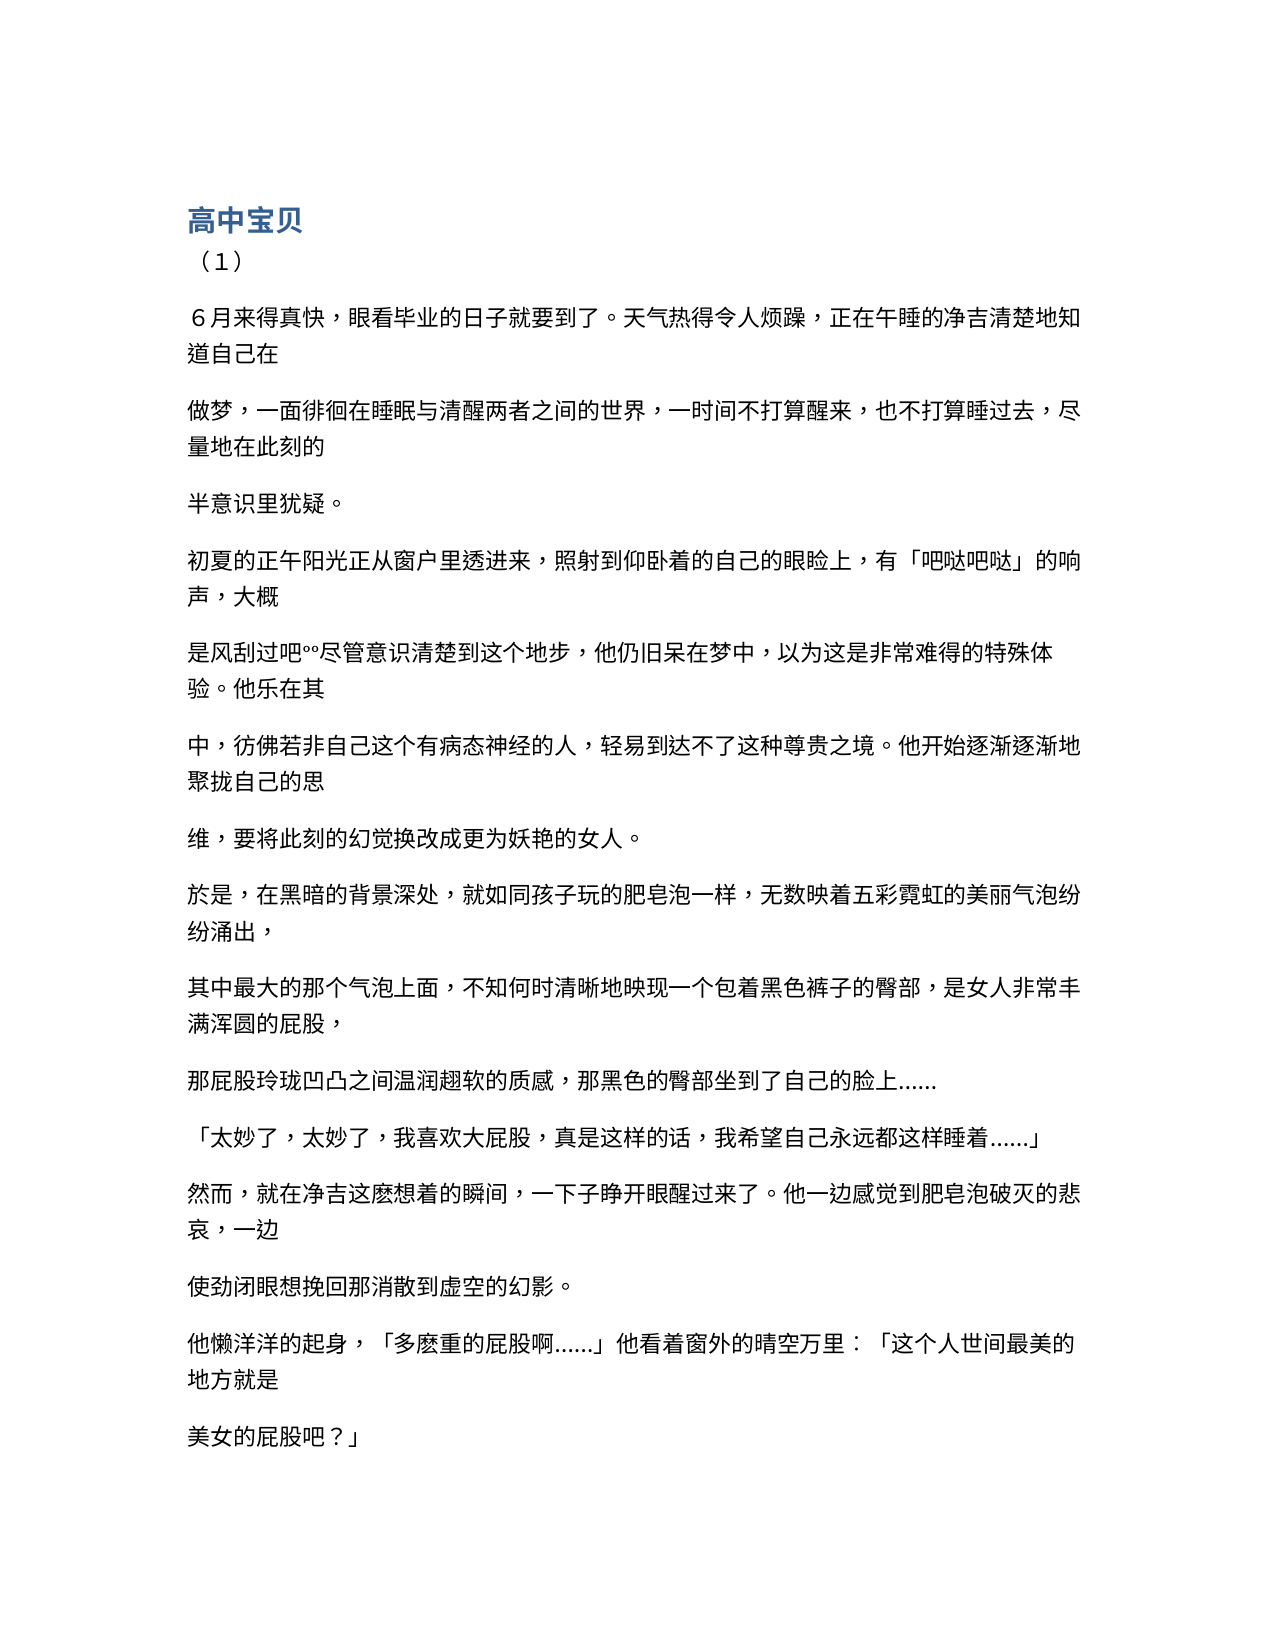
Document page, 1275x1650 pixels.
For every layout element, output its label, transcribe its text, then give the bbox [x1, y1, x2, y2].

text 维，要将此刻的幻觉换改成更为妖艳的女人。 [187, 823, 1087, 854]
text ６月来得真快，眼看毕业的日子就要到了。天气热得令人烦躁，正在午睡的净吉清楚地知道自己在 [187, 302, 1087, 369]
text 中，彷佛若非自己这个有病态神经的人，轻易到达不了这种尊贵之境。他开始逐渐逐渐地聚拢自己的思 [187, 730, 1087, 797]
subtitle 高中宝贝 [187, 200, 1087, 240]
text 他懒洋洋的起身，「多麽重的屁股啊……」他看着窗外的晴空万里︰「这个人世间最美的地方就是 [187, 1328, 1087, 1395]
text 是风刮过吧°°尽管意识清楚到这个地步，他仍旧呆在梦中，以为这是非常难得的特殊体验。他乐在其 [187, 637, 1087, 704]
text 那屁股玲珑凹凸之间温润趐软的质感，那黑色的臀部坐到了自己的脸上…… [187, 1065, 1087, 1096]
text 半意识里犹疑。 [187, 488, 1087, 519]
text 美女的屁股吧？」 [187, 1421, 1087, 1452]
text 於是，在黑暗的背景深处，就如同孩子玩的肥皂泡一样，无数映着五彩霓虹的美丽气泡纷纷涌出， [187, 879, 1087, 947]
text 使劲闭眼想挽回那消散到虚空的幻影。 [187, 1271, 1087, 1302]
text 初夏的正午阳光正从窗户里透进来，照射到仰卧着的自己的眼睑上，有「吧哒吧哒」的响声，大概 [187, 544, 1087, 612]
text （１） [187, 246, 1087, 277]
text 做梦，一面徘徊在睡眠与清醒两者之间的世界，一时间不打算醒来，也不打算睡过去，尽量地在此刻的 [187, 395, 1087, 462]
text 其中最大的那个气泡上面，不知何时清晰地映现一个包着黑色裤子的臀部，是女人非常丰满浑圆的屁股， [187, 972, 1087, 1039]
text 「太妙了，太妙了，我喜欢大屁股，真是这样的话，我希望自己永远都这样睡着……」 [187, 1122, 1087, 1153]
text 然而，就在净吉这麽想着的瞬间，一下子睁开眼醒过来了。他一边感觉到肥皂泡破灭的悲哀，一边 [187, 1178, 1087, 1246]
